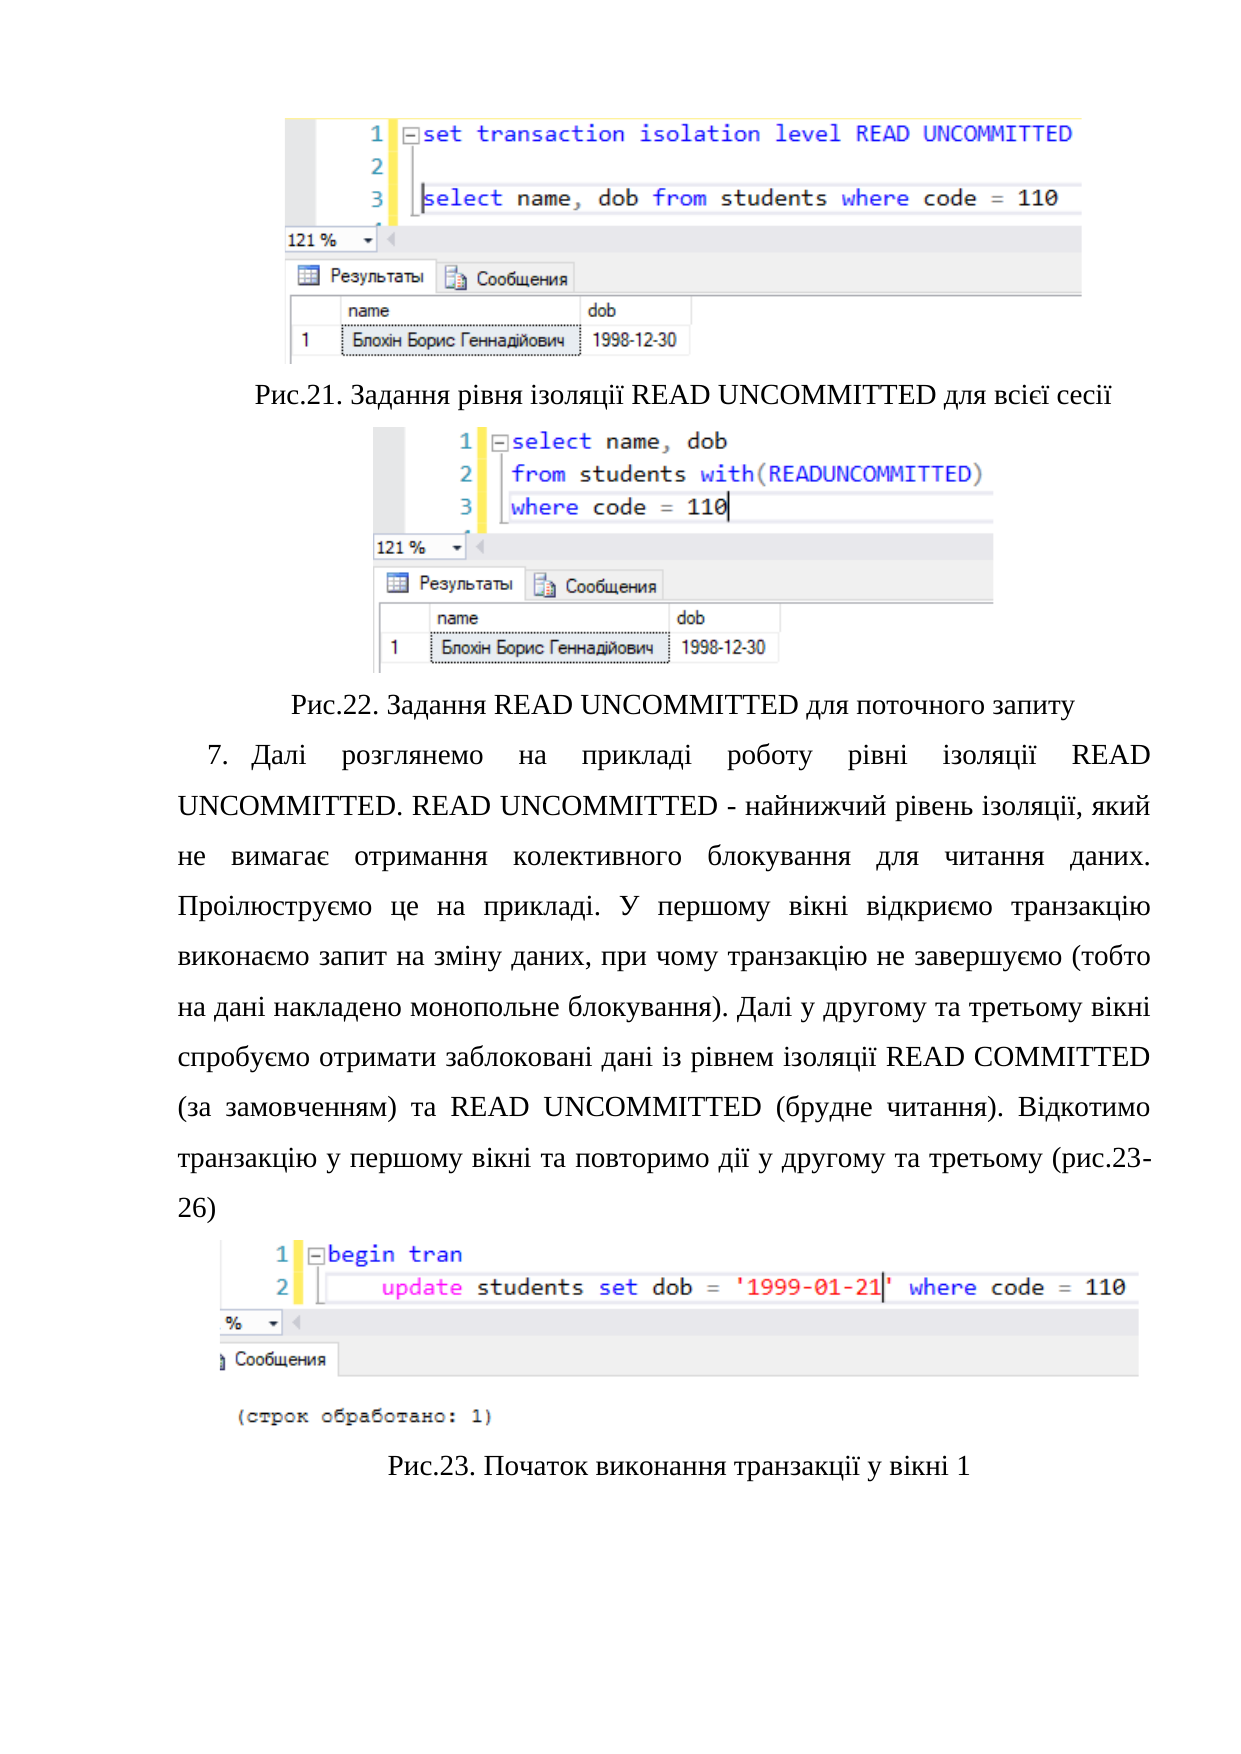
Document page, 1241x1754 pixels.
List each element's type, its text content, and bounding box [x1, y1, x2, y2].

list Далі розглянемо на прикладі роботу рівні ізоляції READ UNCOMMITTED. READ UNCOMMITTED - найнижчий рівень ізоляції, який не вимагає отримання колективного блокування для читання даних. Проілюструємо це на прикладі. У першому вікні відкриємо транзакцію виконаємо запит на зміну даних, при чому транзакцію не завершуємо (тобто на дані накладено монопольне блокування). Далі у другому та третьому вікні спробуємо отримати заблоковані дані із рівнем ізоляції READ COMMITTED (за замовченням) та READ UNCOMMITTED (брудне читання). Відкотимо транзакцію у першому вікні та повторимо дії у другому та третьому (рис.23-26) [177, 737, 1152, 1224]
text Рис.21. Задання рівня ізоляції READ UNCOMMITTED для всієї сесії [177, 377, 1152, 411]
picture [219, 1240, 1139, 1435]
picture [284, 118, 1082, 364]
list Рис.23. Початок виконання транзакції у вікні 1 [177, 1448, 1152, 1482]
picture [373, 427, 994, 673]
text Рис.22. Задання READ UNCOMMITTED для поточного запиту [177, 687, 1152, 721]
